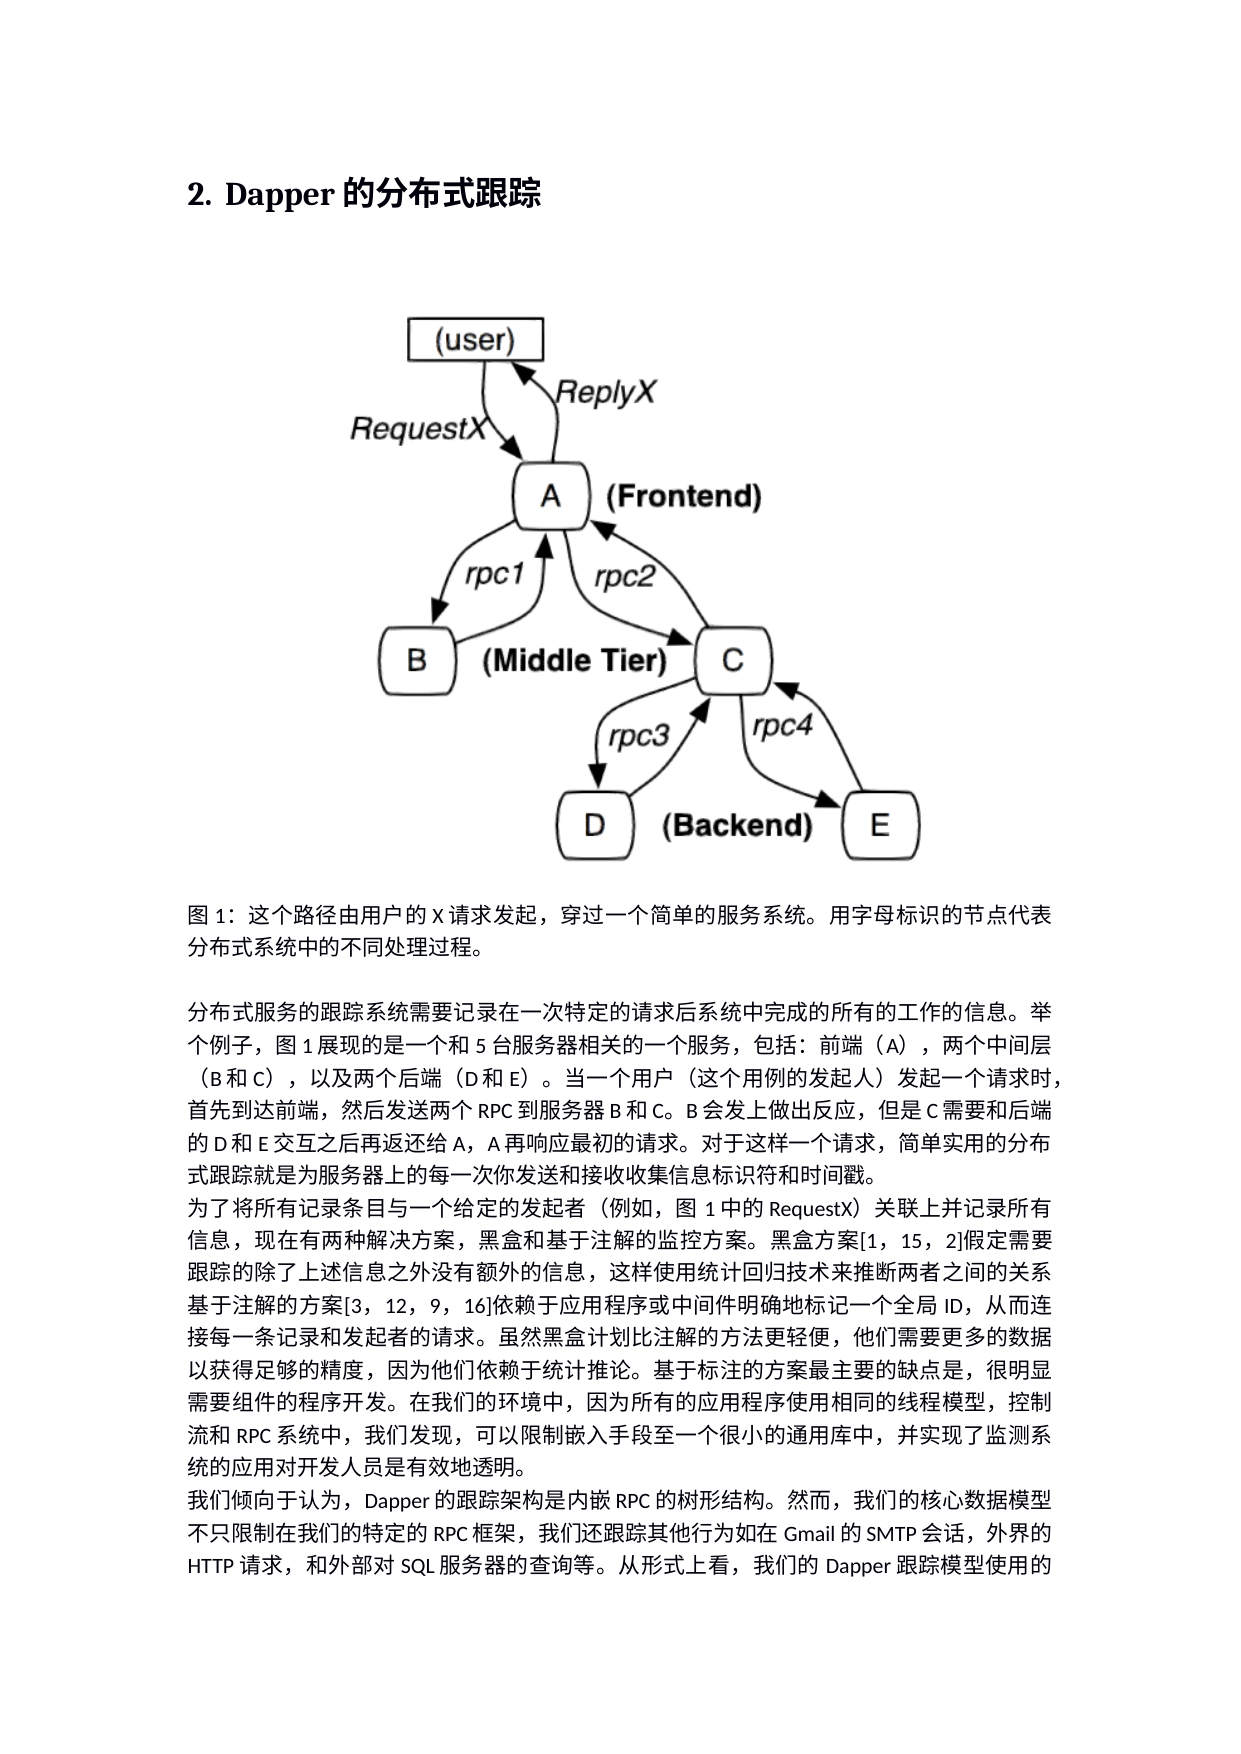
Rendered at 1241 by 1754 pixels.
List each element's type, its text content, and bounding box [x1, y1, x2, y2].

subtitle Dapper的分布式跟踪 [187, 162, 1053, 227]
text 为了将所有记录条目与一个给定的发起者（例如，图1中的RequestX）关联上并记录所有信息，现在有两种解决方案，黑盒和基于注解的监控方案。黑盒方案[1，15，2]假定需要跟踪的除了上述信息之外没有额外的信息，这样使用统计回归技术来推断两者之间的关系。基于注解的方案[3，12，9，16]依赖于应用程序或中间件明确地标记一个全局ID，从而连接每一条记录和发起者的请求。虽然黑盒计划比注解的方法更轻便，他们需要更多的数据，以获得足够的精度，因为他们依赖于统计推论。基于标注的方案最主要的缺点是，很明显，需要组件的程序开发。在我们的环境中，因为所有的应用程序使用相同的线程模型，控制流和RPC系统中，我们发现，可以限制嵌入手段至一个很小的通用库中，并实现了监测系统的应用对开发人员是有效地透明。 [187, 1192, 1053, 1484]
text 分布式服务的跟踪系统需要记录在一次特定的请求后系统中完成的所有的工作的信息。举个例子，图1展现的是一个和5台服务器相关的一个服务，包括：前端（A），两个中间层（B和C），以及两个后端（D和E）。当一个用户（这个用例的发起人）发起一个请求时，首先到达前端，然后发送两个RPC到服务器B和C。B会发上做出反应，但是C需要和后端的D和E交互之后再返还给A，A再响应最初的请求。对于这样一个请求，简单实用的分布式跟踪就是为服务器上的每一次你发送和接收收集信息标识符和时间戳。 [187, 997, 1053, 1192]
picture [187, 281, 1053, 894]
text 图1：这个路径由用户的X请求发起，穿过一个简单的服务系统。用字母标识的节点代表分布式系统中的不同处理过程。 [187, 899, 1053, 964]
